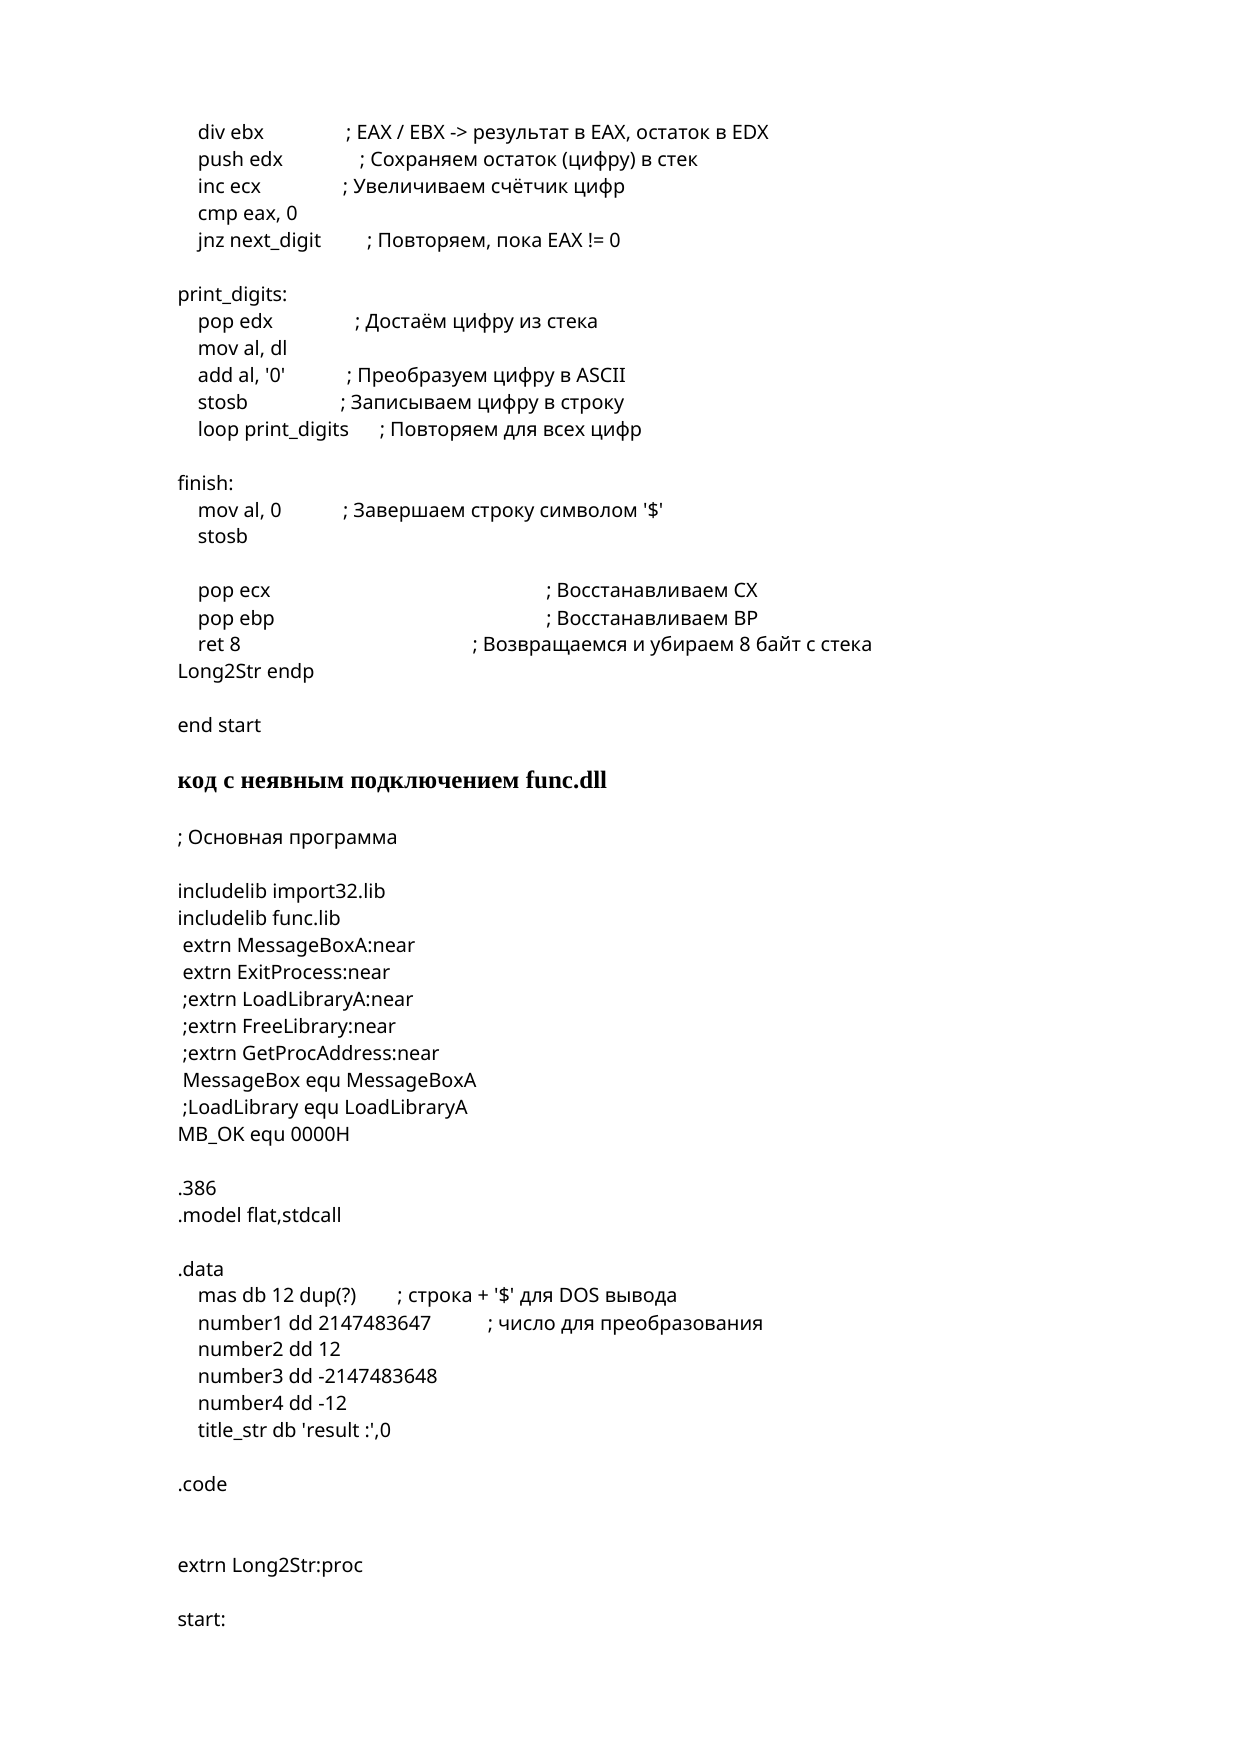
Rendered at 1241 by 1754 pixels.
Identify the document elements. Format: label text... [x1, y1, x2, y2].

text finish: [177, 469, 1152, 496]
text ; Основная программа [177, 823, 1152, 850]
text jnz next_digit ; Повторяем, пока EAX != 0 [177, 226, 1152, 253]
text .model flat,stdcall [177, 1201, 1152, 1228]
text mov al, 0 ; Завершаем строку символом '$' [177, 496, 1152, 523]
text ;extrn FreeLibrary:near [177, 1012, 1152, 1039]
text pop edx ; Достаём цифру из стека [177, 307, 1152, 334]
text ;extrn GetProcAddress:near [177, 1039, 1152, 1066]
text push edx ; Сохраняем остаток (цифру) в стек [177, 145, 1152, 172]
text inc ecx ; Увеличиваем счётчик цифр [177, 172, 1152, 199]
text ;LoadLibrary equ LoadLibraryA [177, 1093, 1152, 1120]
text end start [177, 712, 1152, 739]
text number1 dd 2147483647 ; число для преобразования [177, 1309, 1152, 1336]
text title_str db 'result :',0 [177, 1417, 1152, 1444]
text start: [177, 1606, 1152, 1632]
text pop ecx ; Восстанавливаем CX [177, 577, 1152, 604]
text ;extrn LoadLibraryA:near [177, 985, 1152, 1012]
text add al, '0' ; Преобразуем цифру в ASCII [177, 361, 1152, 388]
text div ebx ; EAX / EBX -> результат в EAX, остаток в EDX [177, 118, 1152, 145]
text extrn MessageBoxA:near [177, 931, 1152, 958]
text pop ebp ; Восстанавливаем BP [177, 604, 1152, 631]
text .data [177, 1255, 1152, 1282]
text extrn Long2Str:proc [177, 1552, 1152, 1578]
text MessageBox equ MessageBoxA [177, 1066, 1152, 1093]
text number2 dd 12 [177, 1336, 1152, 1363]
text includelib func.lib [177, 904, 1152, 931]
text mov al, dl [177, 334, 1152, 361]
text MB_OK equ 0000H [177, 1120, 1152, 1147]
text cmp eax, 0 [177, 199, 1152, 226]
text number4 dd -12 [177, 1390, 1152, 1417]
text stosb ; Записываем цифру в строку [177, 388, 1152, 415]
text mas db 12 dup(?) ; строка + '$' для DOS вывода [177, 1282, 1152, 1309]
text includelib import32.lib [177, 877, 1152, 904]
text Long2Str endp [177, 658, 1152, 685]
text number3 dd -2147483648 [177, 1363, 1152, 1390]
text .386 [177, 1174, 1152, 1201]
text код с неявным подключением func.dll [177, 766, 1152, 794]
text .code [177, 1471, 1152, 1498]
text extrn ExitProcess:near [177, 958, 1152, 985]
text stosb [177, 523, 1152, 550]
text print_digits: [177, 280, 1152, 307]
text ret 8 ; Возвращаемся и убираем 8 байт с стека [177, 631, 1152, 658]
text loop print_digits ; Повторяем для всех цифр [177, 415, 1152, 442]
